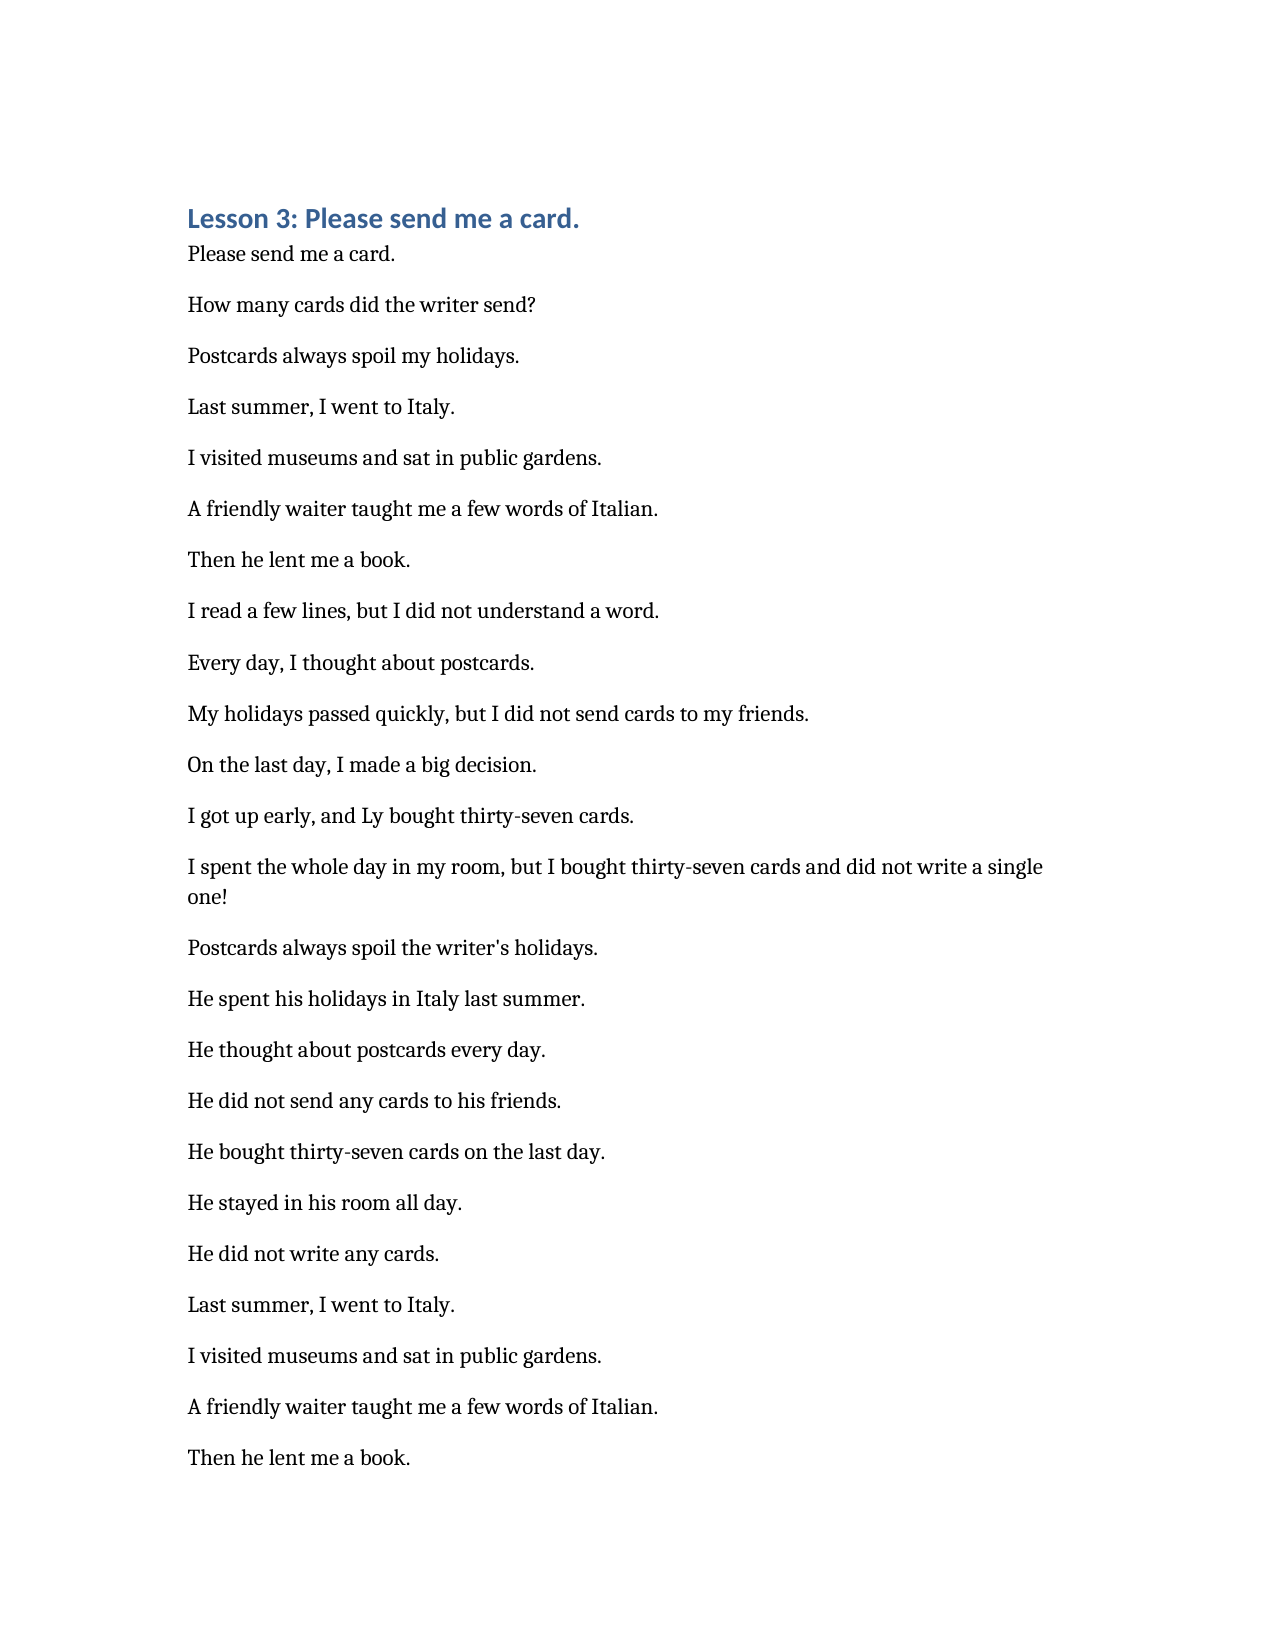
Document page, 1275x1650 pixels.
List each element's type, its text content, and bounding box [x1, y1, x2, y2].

text He spent his holidays in Italy last summer. [187, 986, 1087, 1012]
text He stayed in his room all day. [187, 1190, 1087, 1216]
text He bought thirty-seven cards on the last day. [187, 1139, 1087, 1165]
text How many cards did the writer send? [187, 292, 1087, 318]
text He did not write any cards. [187, 1241, 1087, 1267]
text Then he lent me a book. [187, 1445, 1087, 1471]
text Last summer, I went to Italy. [187, 1292, 1087, 1318]
subtitle Lesson 3: Please send me a card. [187, 200, 1087, 236]
text He did not send any cards to his friends. [187, 1088, 1087, 1114]
text A friendly waiter taught me a few words of Italian. [187, 1394, 1087, 1420]
text I read a few lines, but I did not understand a word. [187, 598, 1087, 624]
text He thought about postcards every day. [187, 1037, 1087, 1063]
text Postcards always spoil the writer's holidays. [187, 935, 1087, 961]
text Postcards always spoil my holidays. [187, 343, 1087, 369]
text I visited museums and sat in public gardens. [187, 445, 1087, 471]
text Last summer, I went to Italy. [187, 394, 1087, 420]
text Every day, I thought about postcards. [187, 649, 1087, 676]
text I visited museums and sat in public gardens. [187, 1343, 1087, 1369]
text A friendly waiter taught me a few words of Italian. [187, 496, 1087, 522]
text My holidays passed quickly, but I did not send cards to my friends. [187, 700, 1087, 727]
text I got up early, and Ly bought thirty-seven cards. [187, 802, 1087, 829]
text Then he lent me a book. [187, 547, 1087, 573]
text Please send me a card. [187, 241, 1087, 267]
text I spent the whole day in my room, but I bought thirty-seven cards and did not write a single one! [187, 853, 1087, 910]
text On the last day, I made a big decision. [187, 751, 1087, 778]
